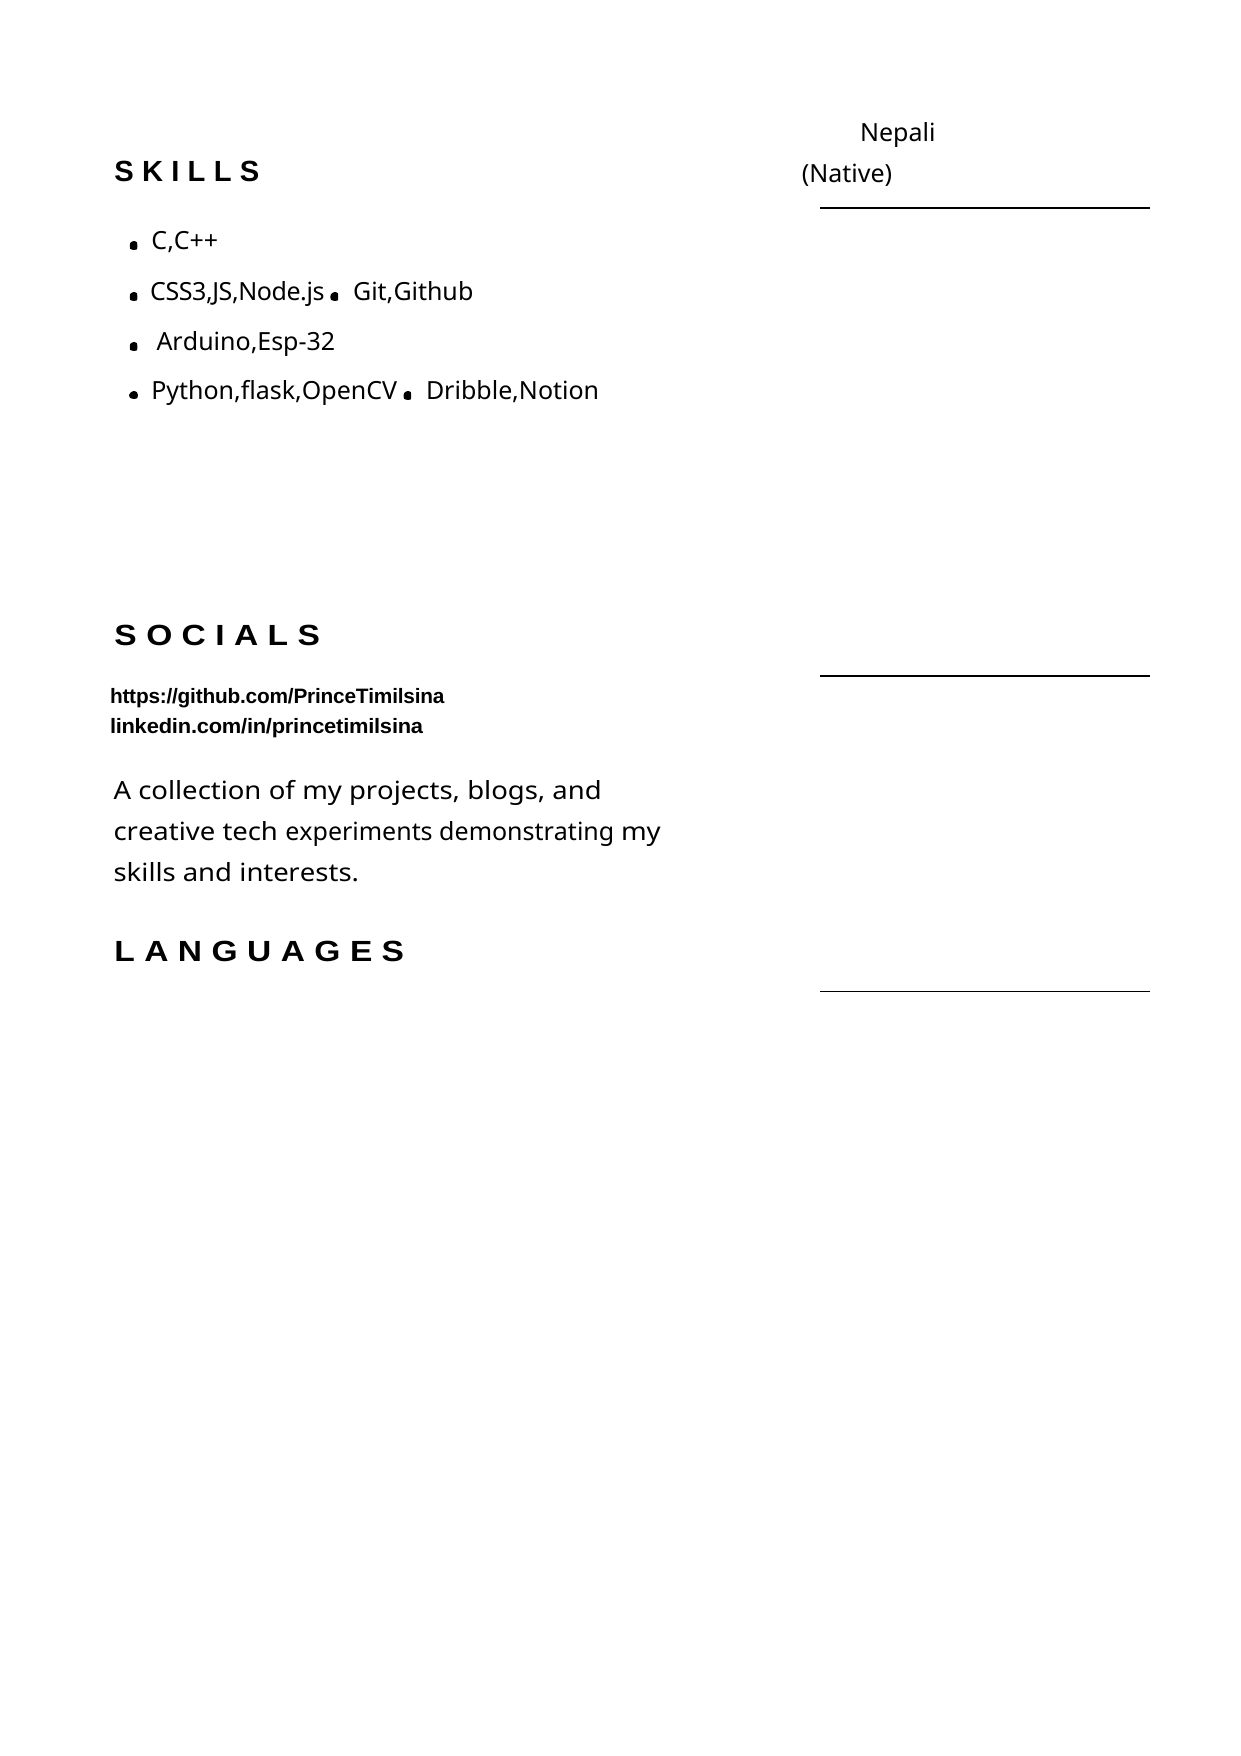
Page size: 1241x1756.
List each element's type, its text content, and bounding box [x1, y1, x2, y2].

subtitle L A N G U A G E S [114, 934, 722, 968]
subtitle S O C I A L S [114, 618, 722, 652]
text Python,flask,OpenCV Dribble,Notion [130, 372, 644, 406]
picture [129, 391, 138, 399]
text https://github.com/PrinceTimilsina linkedin.com/in/princetimilsina [110, 684, 722, 738]
text A collection of my projects, blogs, and creative tech experiments demonstrating my skills and interests. [113, 773, 695, 888]
subtitle S K I L L S [114, 154, 722, 188]
picture [129, 292, 138, 301]
text C,C++ [130, 223, 722, 257]
picture [129, 342, 138, 351]
text Nepali (Native) [802, 114, 1029, 189]
text Arduino,Esp-32 [130, 327, 722, 356]
picture [129, 241, 138, 250]
picture [403, 391, 412, 400]
picture [330, 292, 339, 301]
text CSS3,JS,Node.js Git,Github [130, 273, 589, 308]
